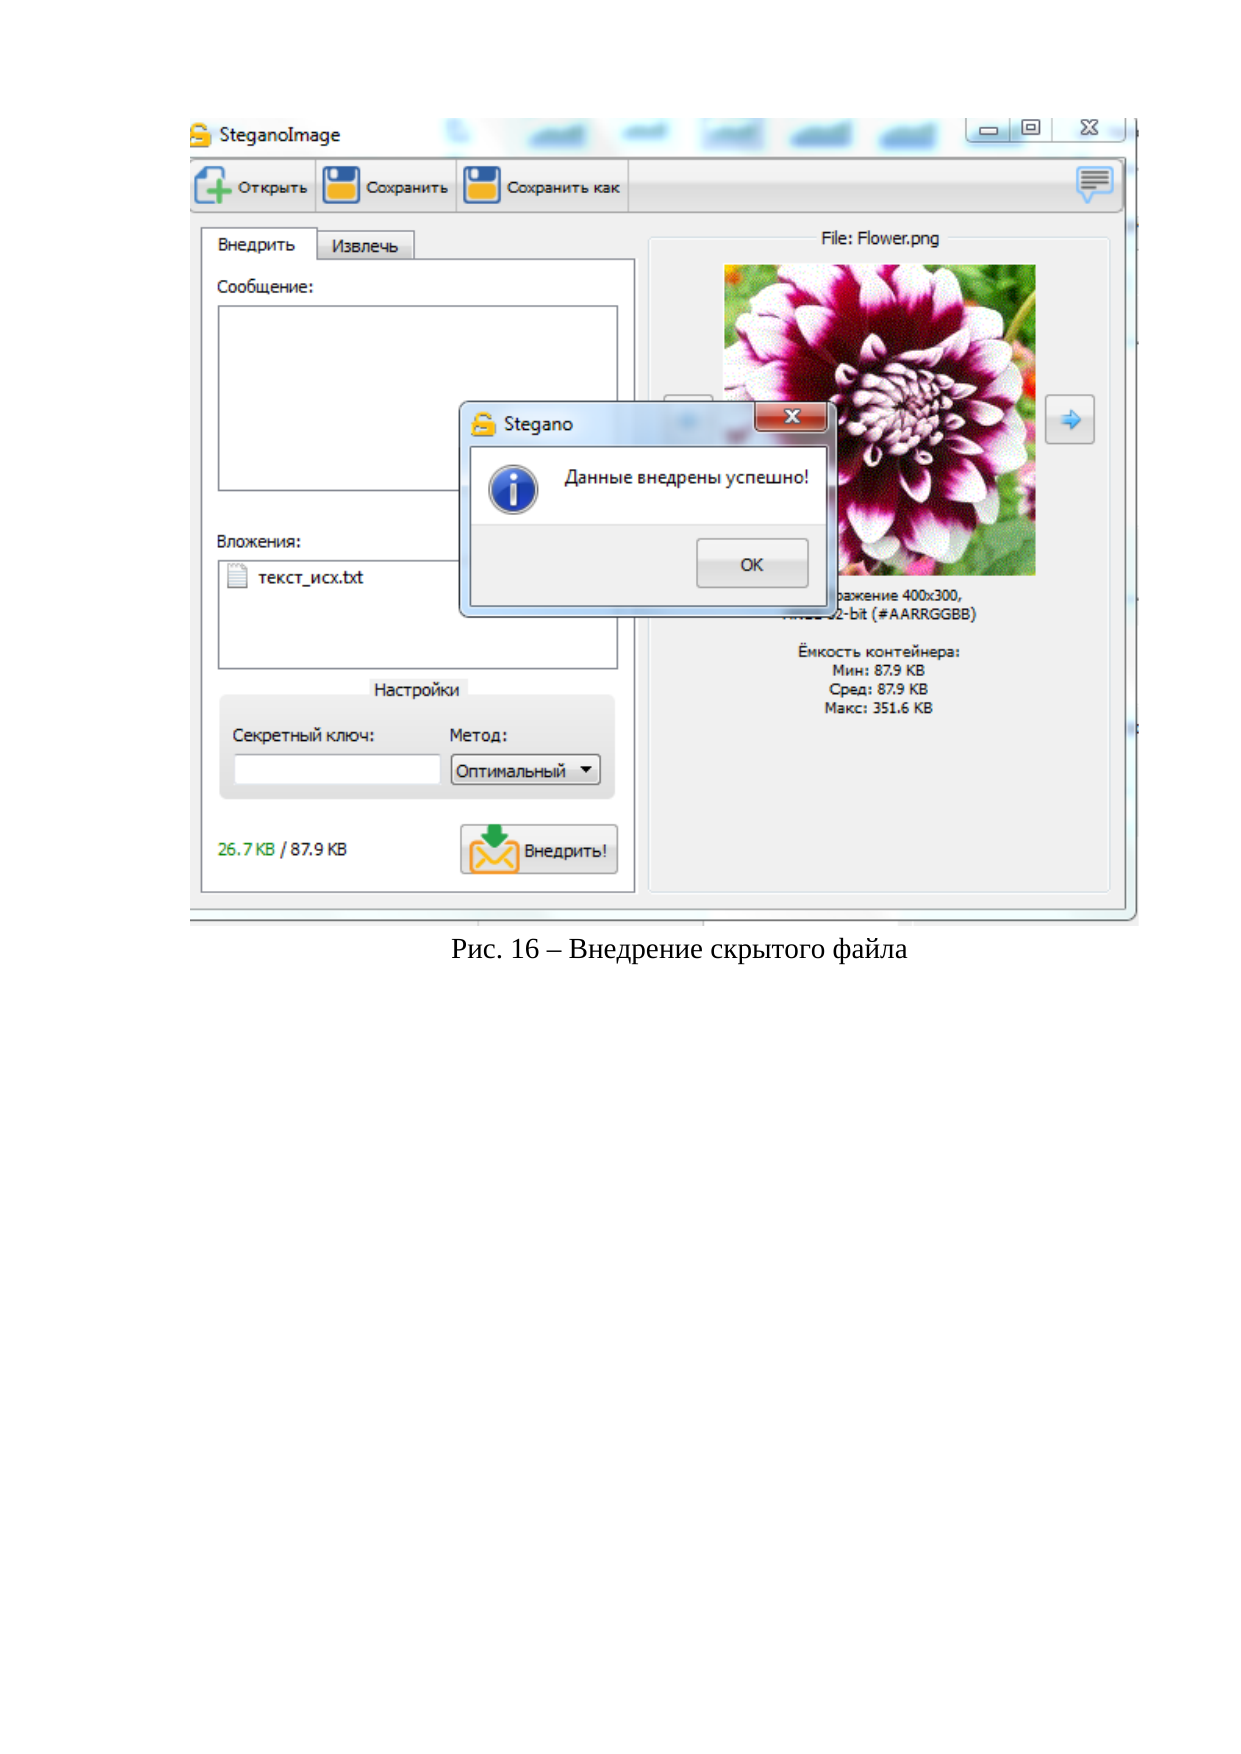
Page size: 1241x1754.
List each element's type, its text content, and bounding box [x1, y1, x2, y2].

picture [190, 118, 1139, 926]
text Рис. 16 – Внедрение скрытого файла [177, 931, 1152, 964]
